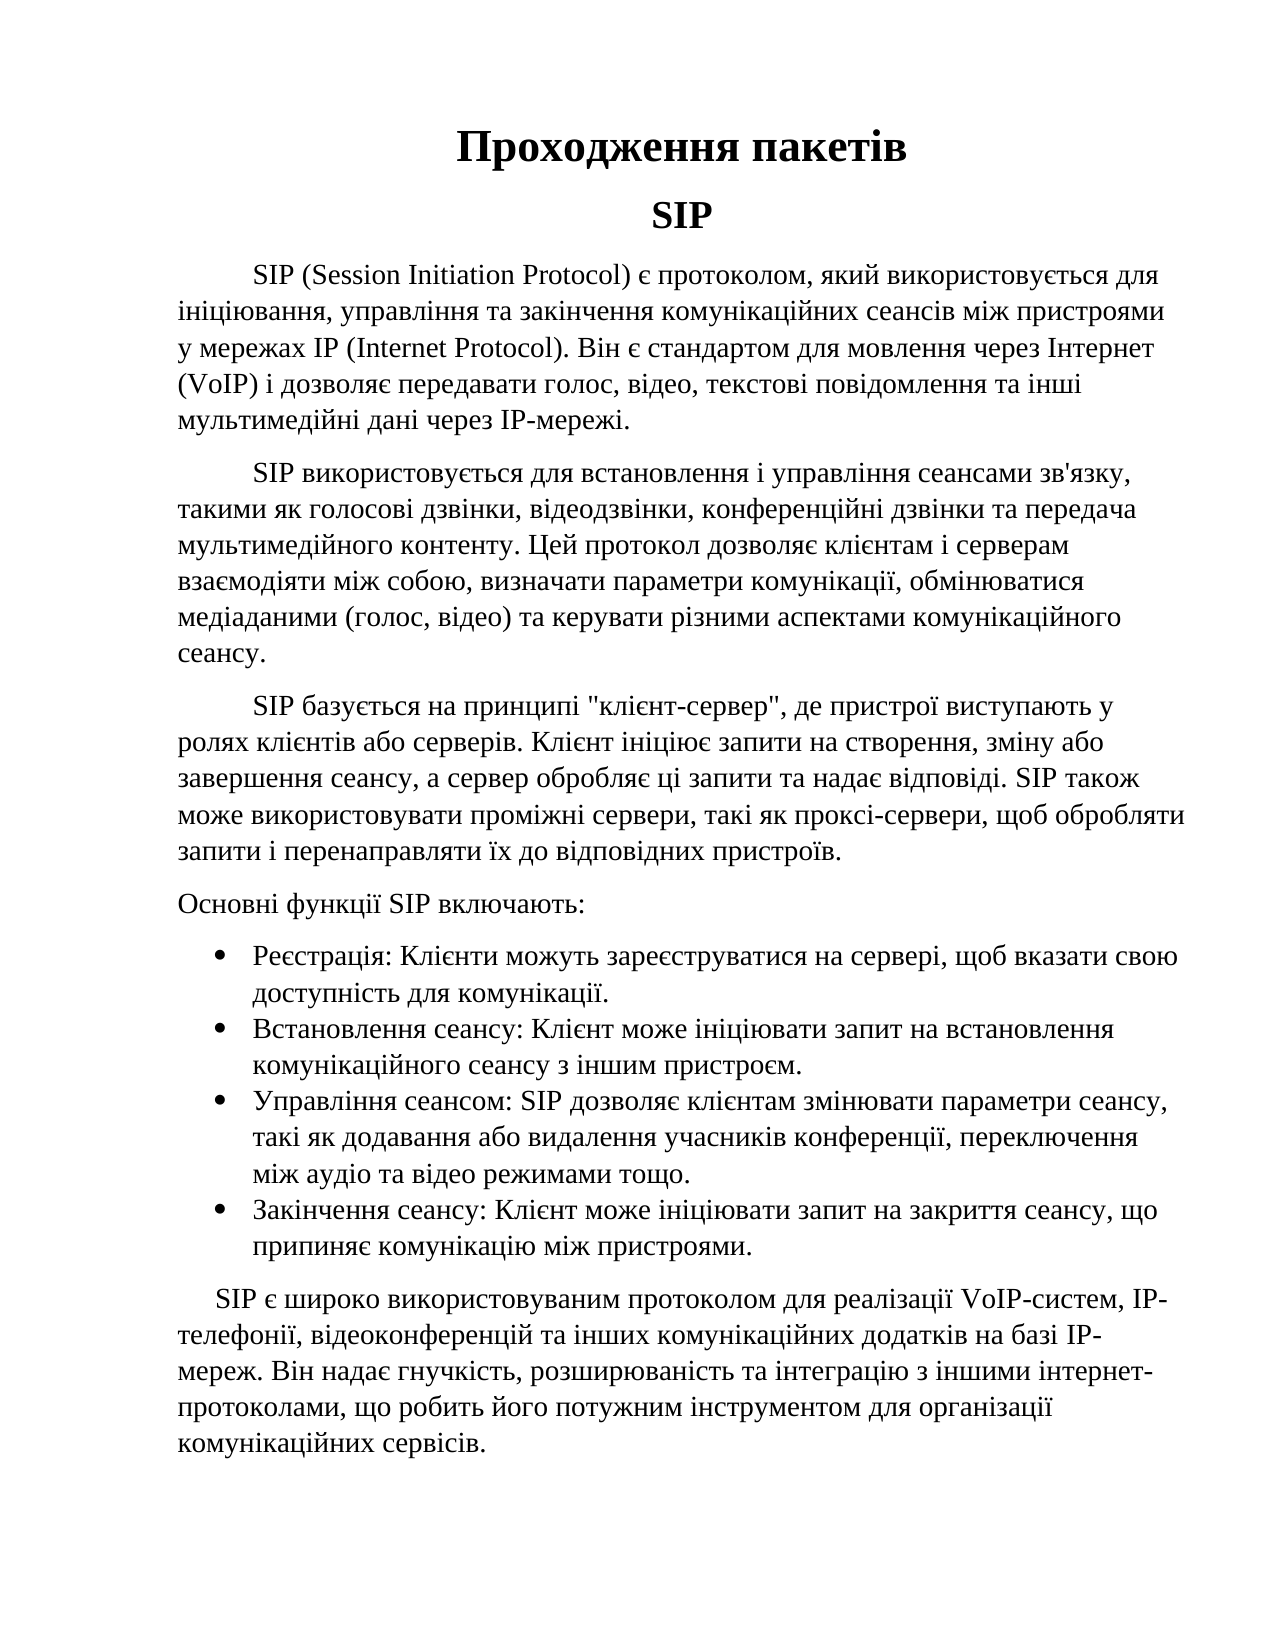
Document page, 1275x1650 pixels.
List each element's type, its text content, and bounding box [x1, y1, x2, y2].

text SIP базується на принципі "клієнт-сервер", де пристрої виступають у ролях клієнтів або серверів. Клієнт ініціює запити на створення, зміну або завершення сеансу, а сервер обробляє ці запити та надає відповіді. SIP також може використовувати проміжні сервери, такі як проксі-сервери, щоб обробляти запити і перенаправляти їх до відповідних пристроїв. [177, 688, 1186, 866]
list Закінчення сеансу: Клієнт може ініціювати запит на закриття сеансу, що припиняє комунікацію між пристроями. [215, 1192, 1186, 1262]
text SIP є широко використовуваним протоколом для реалізації VoIP-систем, IP-телефонії, відеоконференцій та інших комунікаційних додатків на базі IP-мереж. Він надає гнучкість, розширюваність та інтеграцію з іншими інтернет-протоколами, що робить його потужним інструментом для організації комунікаційних сервісів. [177, 1281, 1186, 1459]
list Реєстрація: Клієнти можуть зареєструватися на сервері, щоб вказати свою доступність для комунікації. [215, 938, 1186, 1008]
list Управління сеансом: SIP дозволяє клієнтам змінювати параметри сеансу, такі як додавання або видалення учасників конференції, переключення між аудіо та відео режимами тощо. [215, 1083, 1186, 1189]
text Проходження пакетів [177, 118, 1186, 171]
list Встановлення сеансу: Клієнт може ініціювати запит на встановлення комунікаційного сеансу з іншим пристроєм. [215, 1011, 1186, 1081]
text SIP [177, 192, 1186, 237]
text Основні функції SIP включають: [177, 886, 1186, 919]
text SIP використовується для встановлення і управління сеансами зв'язку, такими як голосові дзвінки, відеодзвінки, конференційні дзвінки та передача мультимедійного контенту. Цей протокол дозволяє клієнтам і серверам взаємодіяти між собою, визначати параметри комунікації, обмінюватися медіаданими (голос, відео) та керувати різними аспектами комунікаційного сеансу. [177, 455, 1186, 669]
text SIP (Session Initiation Protocol) є протоколом, який використовується для ініціювання, управління та закінчення комунікаційних сеансів між пристроями у мережах IP (Internet Protocol). Він є стандартом для мовлення через Інтернет (VoIP) і дозволяє передавати голос, відео, текстові повідомлення та інші мультимедійні дані через IP-мережі. [177, 257, 1186, 436]
